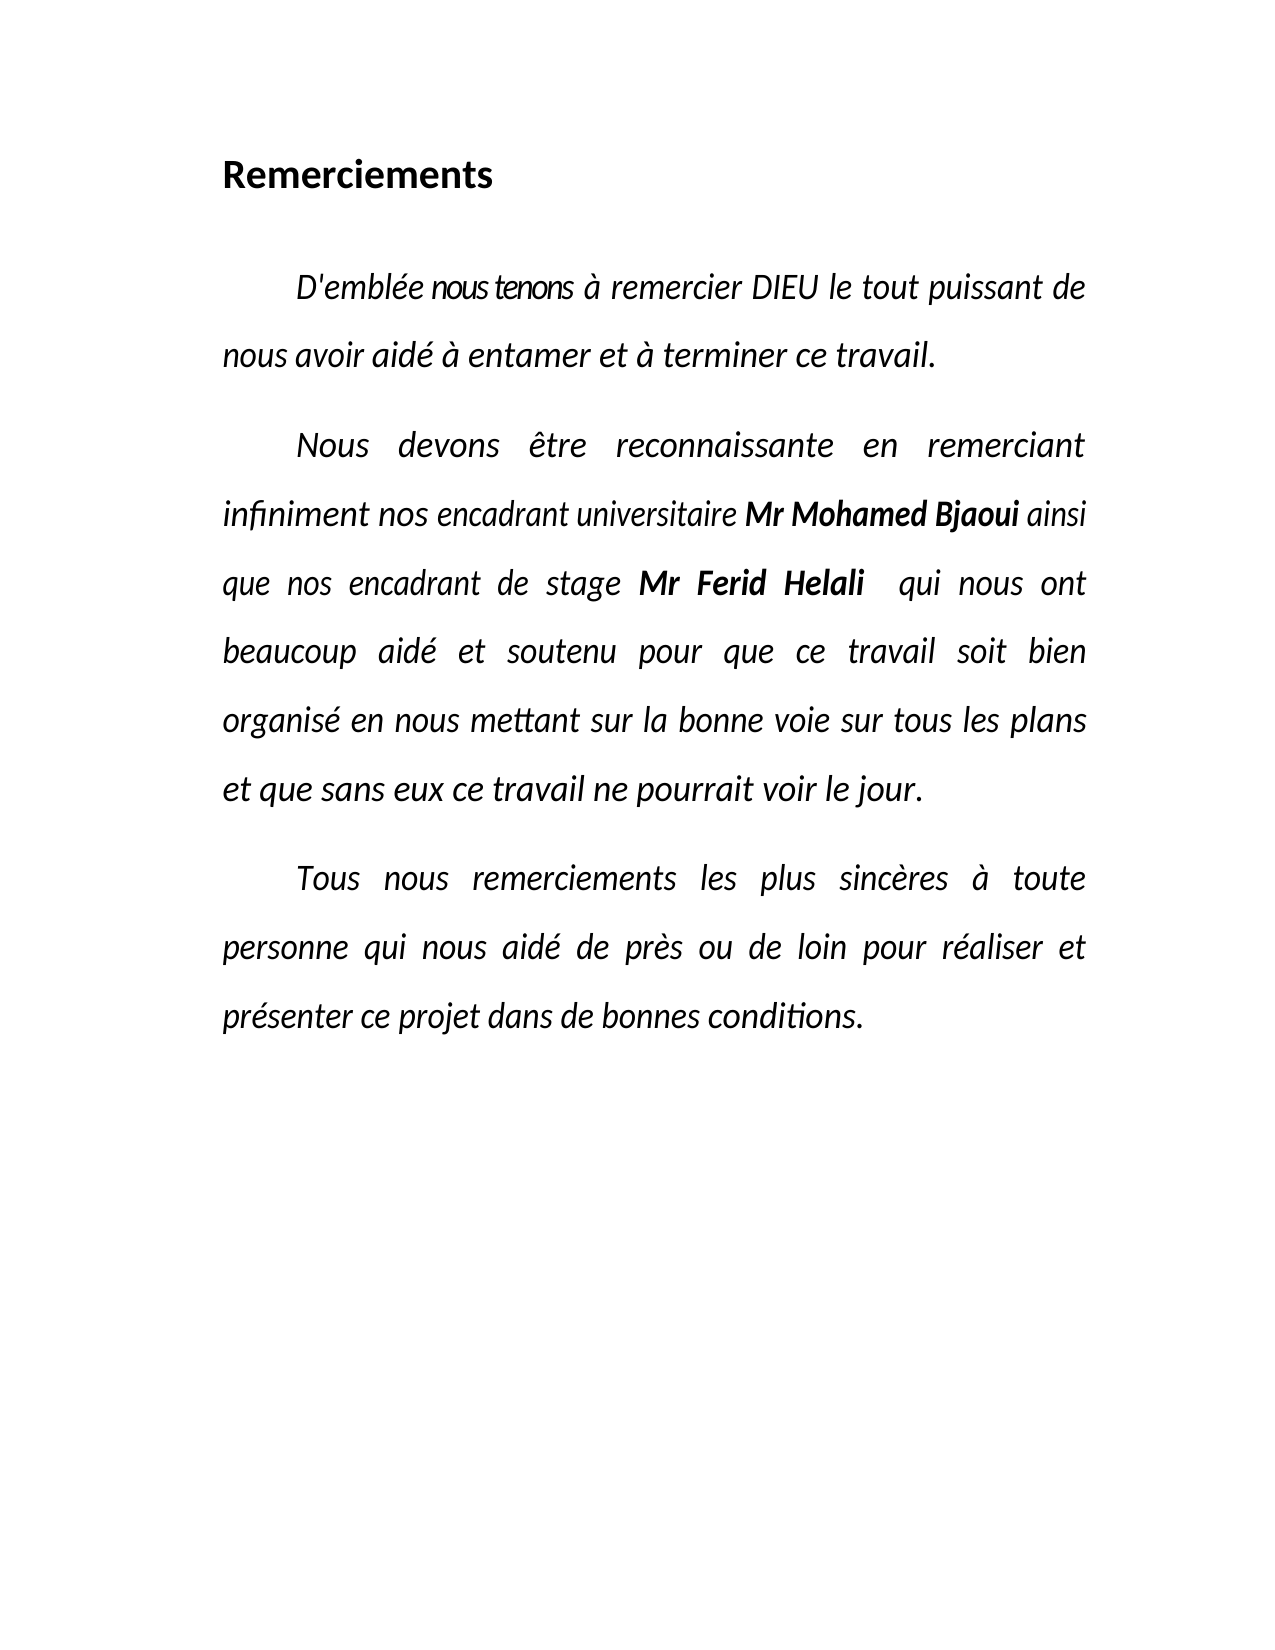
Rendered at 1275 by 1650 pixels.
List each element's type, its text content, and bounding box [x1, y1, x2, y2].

text Nous devons être reconnaissante en remerciant infiniment nos encadrant universitaire Mr Mohamed Bjaoui ainsi que nos encadrant de stage Mr Ferid Helali qui nous ont beaucoup aidé et soutenu pour que ce travail soit bien organisé en nous mettant sur la bonne voie sur tous les plans et que sans eux ce travail ne pourrait voir le jour. [222, 421, 1087, 811]
text D'emblée nous tenons à remercier DIEU le tout puissant de nous avoir aidé à entamer et à terminer ce travail. [222, 263, 1086, 377]
text Remerciements [222, 148, 1127, 198]
text Tous nous remerciements les plus sincères à toute personne qui nous aidé de près ou de loin pour réaliser et présenter ce projet dans de bonnes conditions. [222, 854, 1086, 1038]
